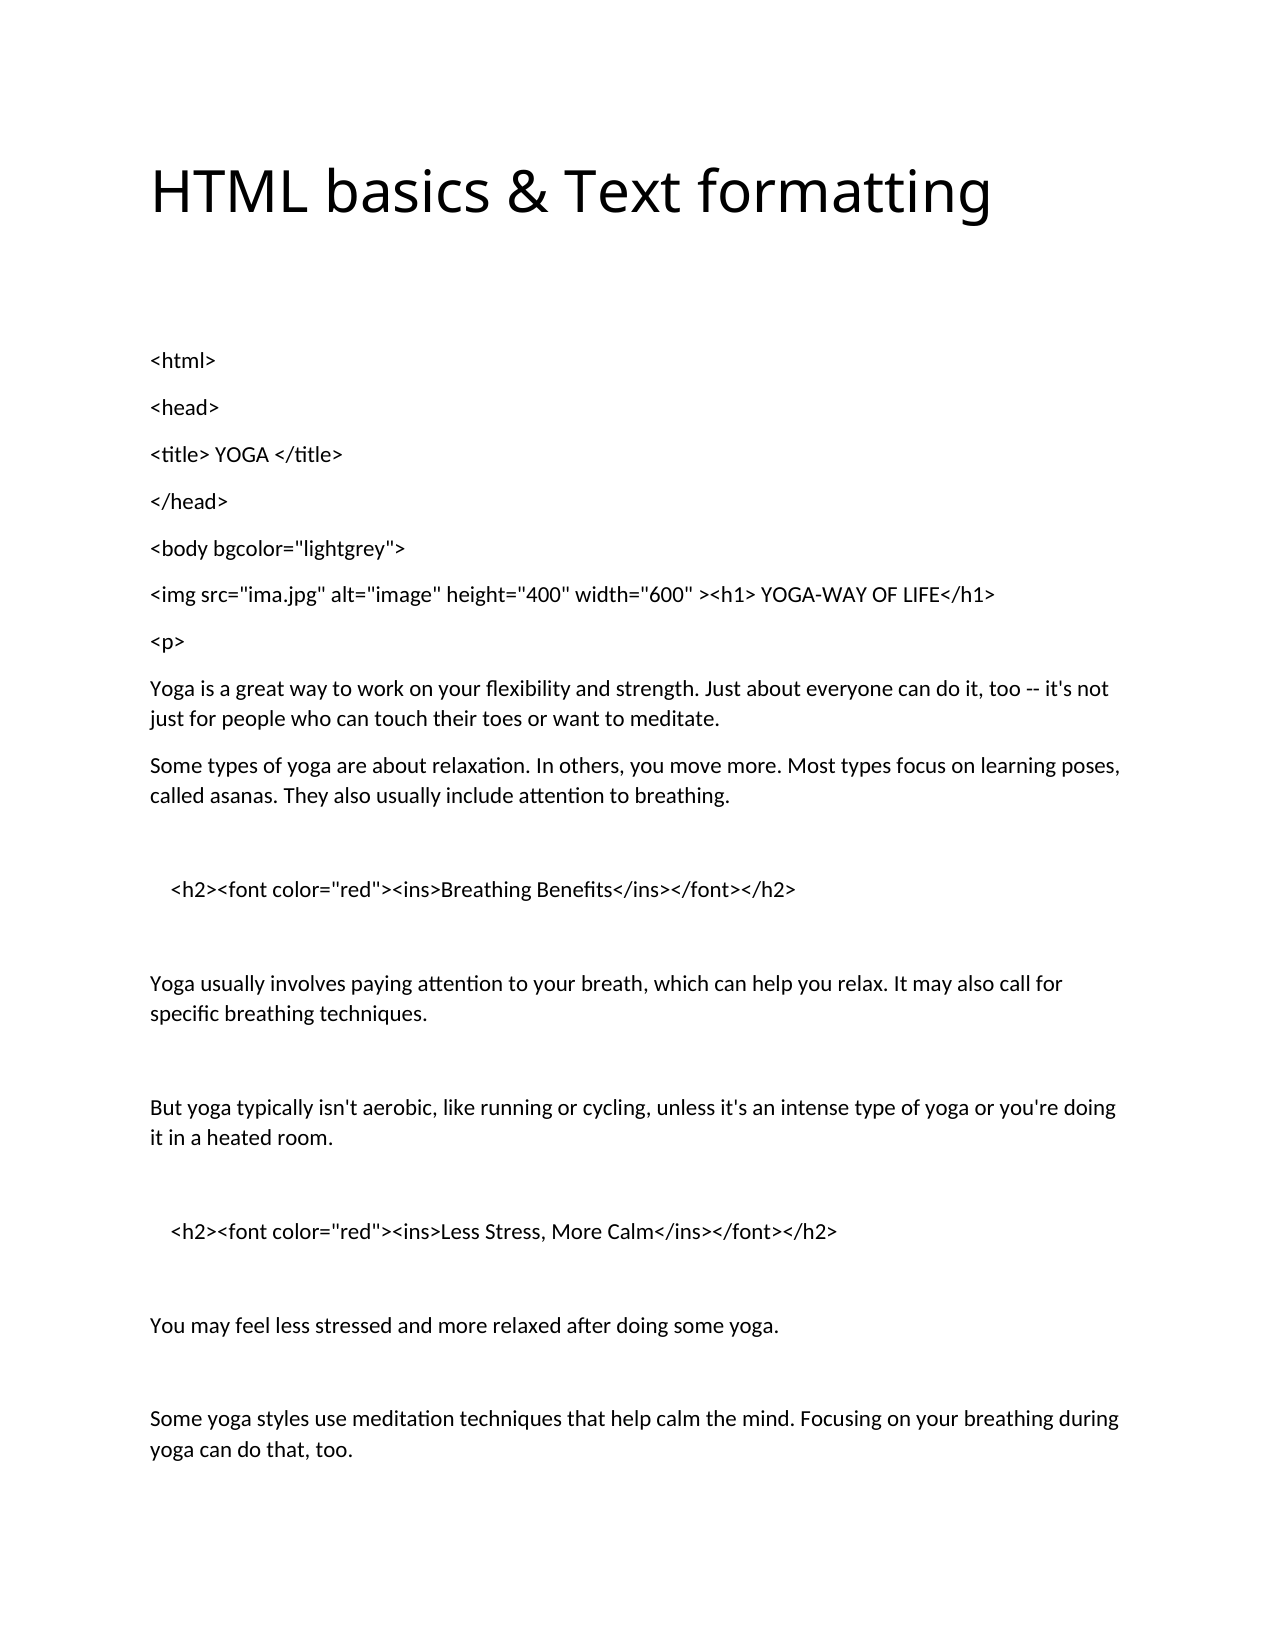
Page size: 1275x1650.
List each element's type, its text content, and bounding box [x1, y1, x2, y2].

text <body bgcolor="lightgrey"> [150, 534, 1125, 562]
text Some yoga styles use meditation techniques that help calm the mind. Focusing on your breathing during yoga can do that, too. [150, 1404, 1125, 1463]
text <p> [150, 627, 1125, 656]
text <title> YOGA </title> [150, 440, 1125, 468]
text HTML basics & Text formatting [150, 150, 1125, 229]
text <html> [150, 346, 1125, 374]
text <h2><font color="red"><ins>Less Stress, More Calm</ins></font></h2> [150, 1217, 1125, 1245]
text <img src="ima.jpg" alt="image" height="400" width="600" ><h1> YOGA-WAY OF LIFE</h1> [150, 581, 1125, 609]
text Yoga usually involves paying attention to your breath, which can help you relax. It may also call for specific breathing techniques. [150, 969, 1125, 1027]
text Yoga is a great way to work on your flexibility and strength. Just about everyone can do it, too -- it's not just for people who can touch their toes or want to meditate. [150, 674, 1125, 733]
text <h2><font color="red"><ins>Breathing Benefits</ins></font></h2> [150, 875, 1125, 903]
text </head> [150, 487, 1125, 515]
text You may feel less stressed and more relaxed after doing some yoga. [150, 1311, 1125, 1339]
text <head> [150, 393, 1125, 421]
text Some types of yoga are about relaxation. In others, you move more. Most types focus on learning poses, called asanas. They also usually include attention to breathing. [150, 751, 1125, 810]
text But yoga typically isn't aerobic, like running or cycling, unless it's an intense type of yoga or you're doing it in a heated room. [150, 1093, 1125, 1151]
